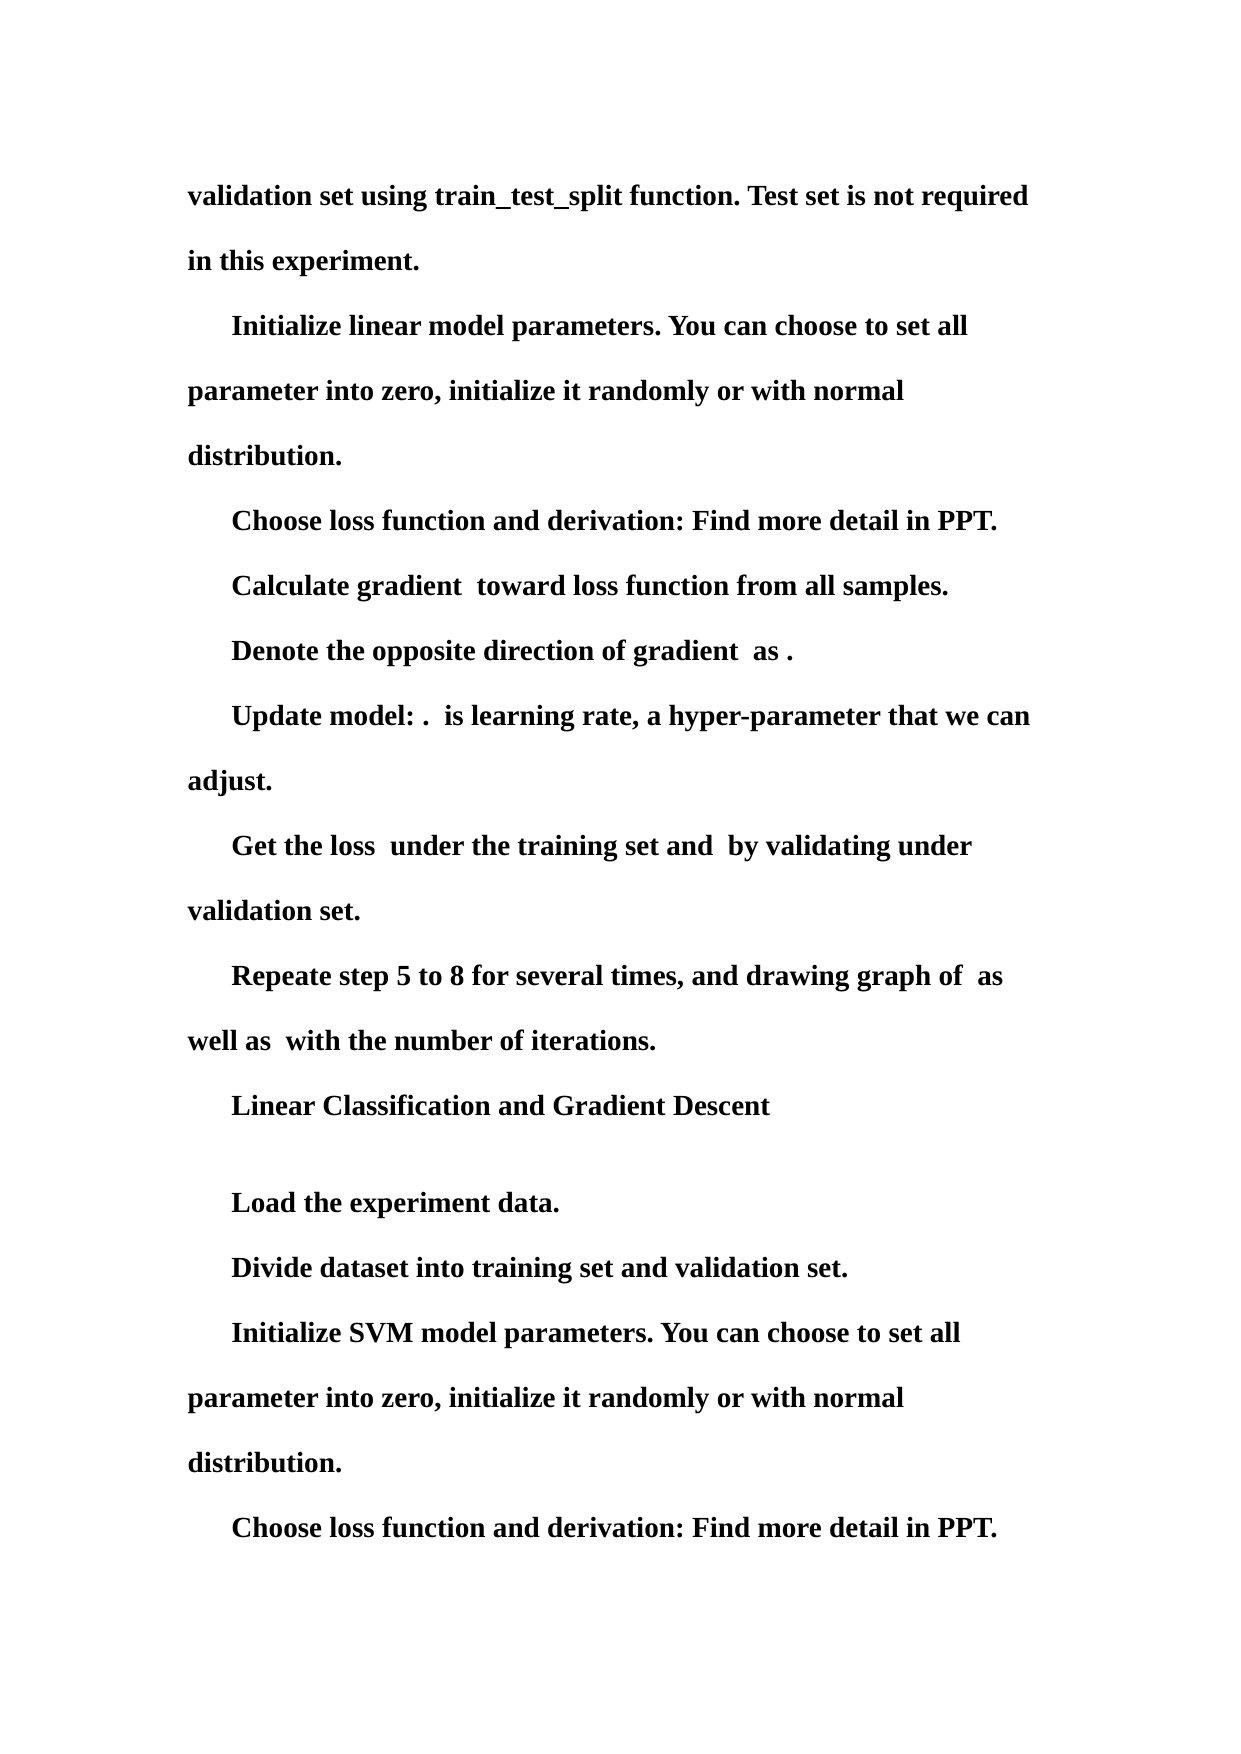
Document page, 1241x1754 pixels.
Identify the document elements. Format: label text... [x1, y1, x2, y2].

text Denote the opposite direction of gradient as . [187, 617, 1053, 682]
text Update model: . is learning rate, a hyper-parameter that we can adjust. [187, 682, 1053, 812]
text Linear Classification and Gradient Descent [187, 1072, 1053, 1137]
text Calculate gradient toward loss function from all samples. [187, 552, 1053, 617]
text Divide dataset into training set and validation set. [187, 1234, 1053, 1299]
text Get the loss under the training set and by validating under validation set. [187, 812, 1053, 942]
text Load the experiment data. [187, 1169, 1053, 1234]
text Initialize linear model parameters. You can choose to set all parameter into zero, initialize it randomly or with normal distribution. [187, 292, 1053, 487]
text Repeate step 5 to 8 for several times, and drawing graph of as well as with the number of iterations. [187, 942, 1053, 1072]
text Choose loss function and derivation: Find more detail in PPT. [187, 1494, 1053, 1559]
text Initialize SVM model parameters. You can choose to set all parameter into zero, initialize it randomly or with normal distribution. [187, 1299, 1053, 1494]
text Choose loss function and derivation: Find more detail in PPT. [187, 487, 1053, 552]
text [187, 162, 1053, 292]
